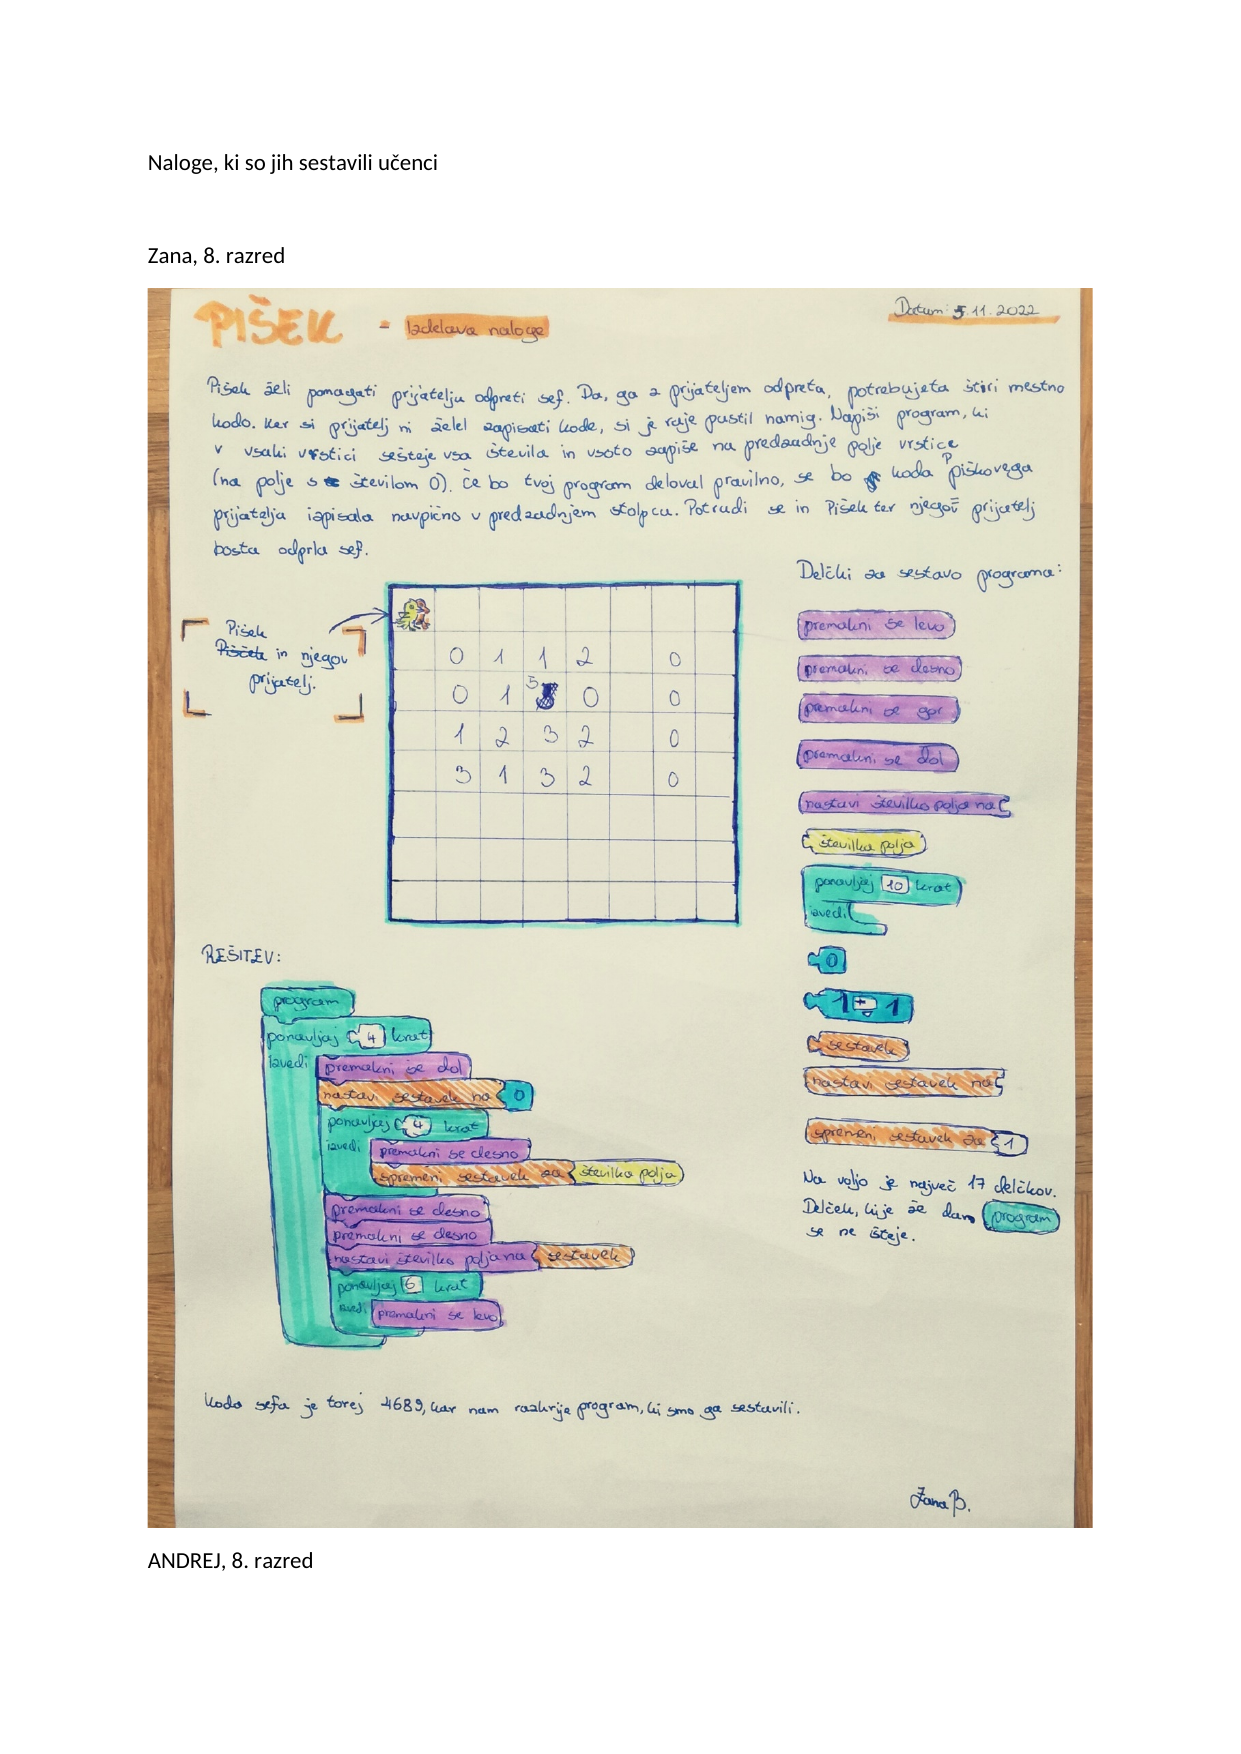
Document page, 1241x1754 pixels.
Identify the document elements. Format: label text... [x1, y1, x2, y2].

text ANDREJ, 8. razred [148, 1547, 1093, 1575]
text Zana, 8. razred [148, 241, 1093, 269]
picture [147, 288, 1093, 1528]
text Naloge, ki so jih sestavili učenci [148, 148, 1093, 176]
